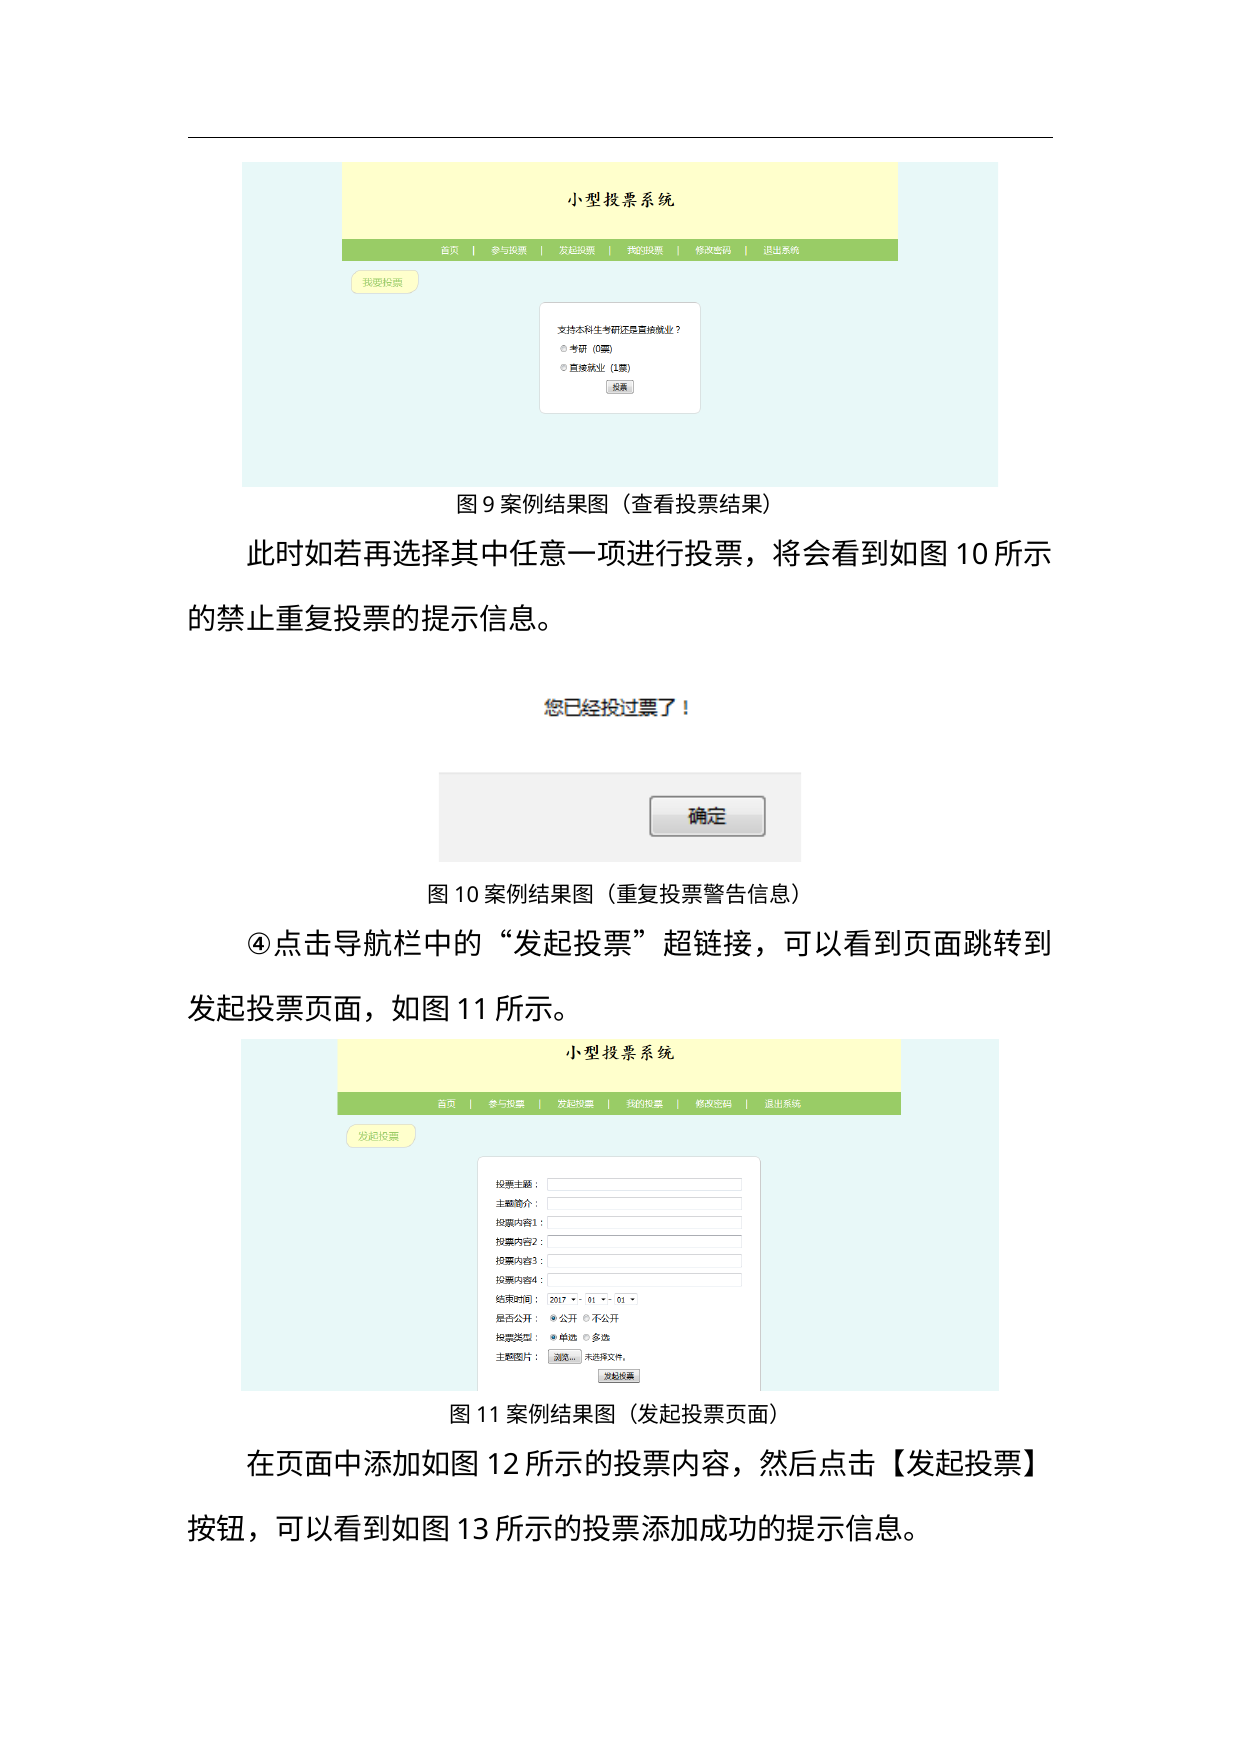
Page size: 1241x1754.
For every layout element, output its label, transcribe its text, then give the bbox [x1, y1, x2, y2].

picture [241, 1039, 999, 1391]
text ④点击导航栏中的“发起投票”超链接，可以看到页面跳转到发起投票页面，如图11所示。 [187, 909, 1053, 1039]
text 在页面中添加如图12所示的投票内容，然后点击【发起投票】按钮，可以看到如图13所示的投票添加成功的提示信息。 [187, 1429, 1053, 1559]
text 图11 案例结果图（发起投票页面） [187, 1397, 1053, 1429]
text 此时如若再选择其中任意一项进行投票，将会看到如图10所示的禁止重复投票的提示信息。 [187, 519, 1053, 649]
picture [438, 649, 802, 862]
picture [242, 162, 999, 487]
text 图9 案例结果图（查看投票结果） [187, 487, 1053, 519]
text 图10 案例结果图（重复投票警告信息） [187, 877, 1053, 909]
